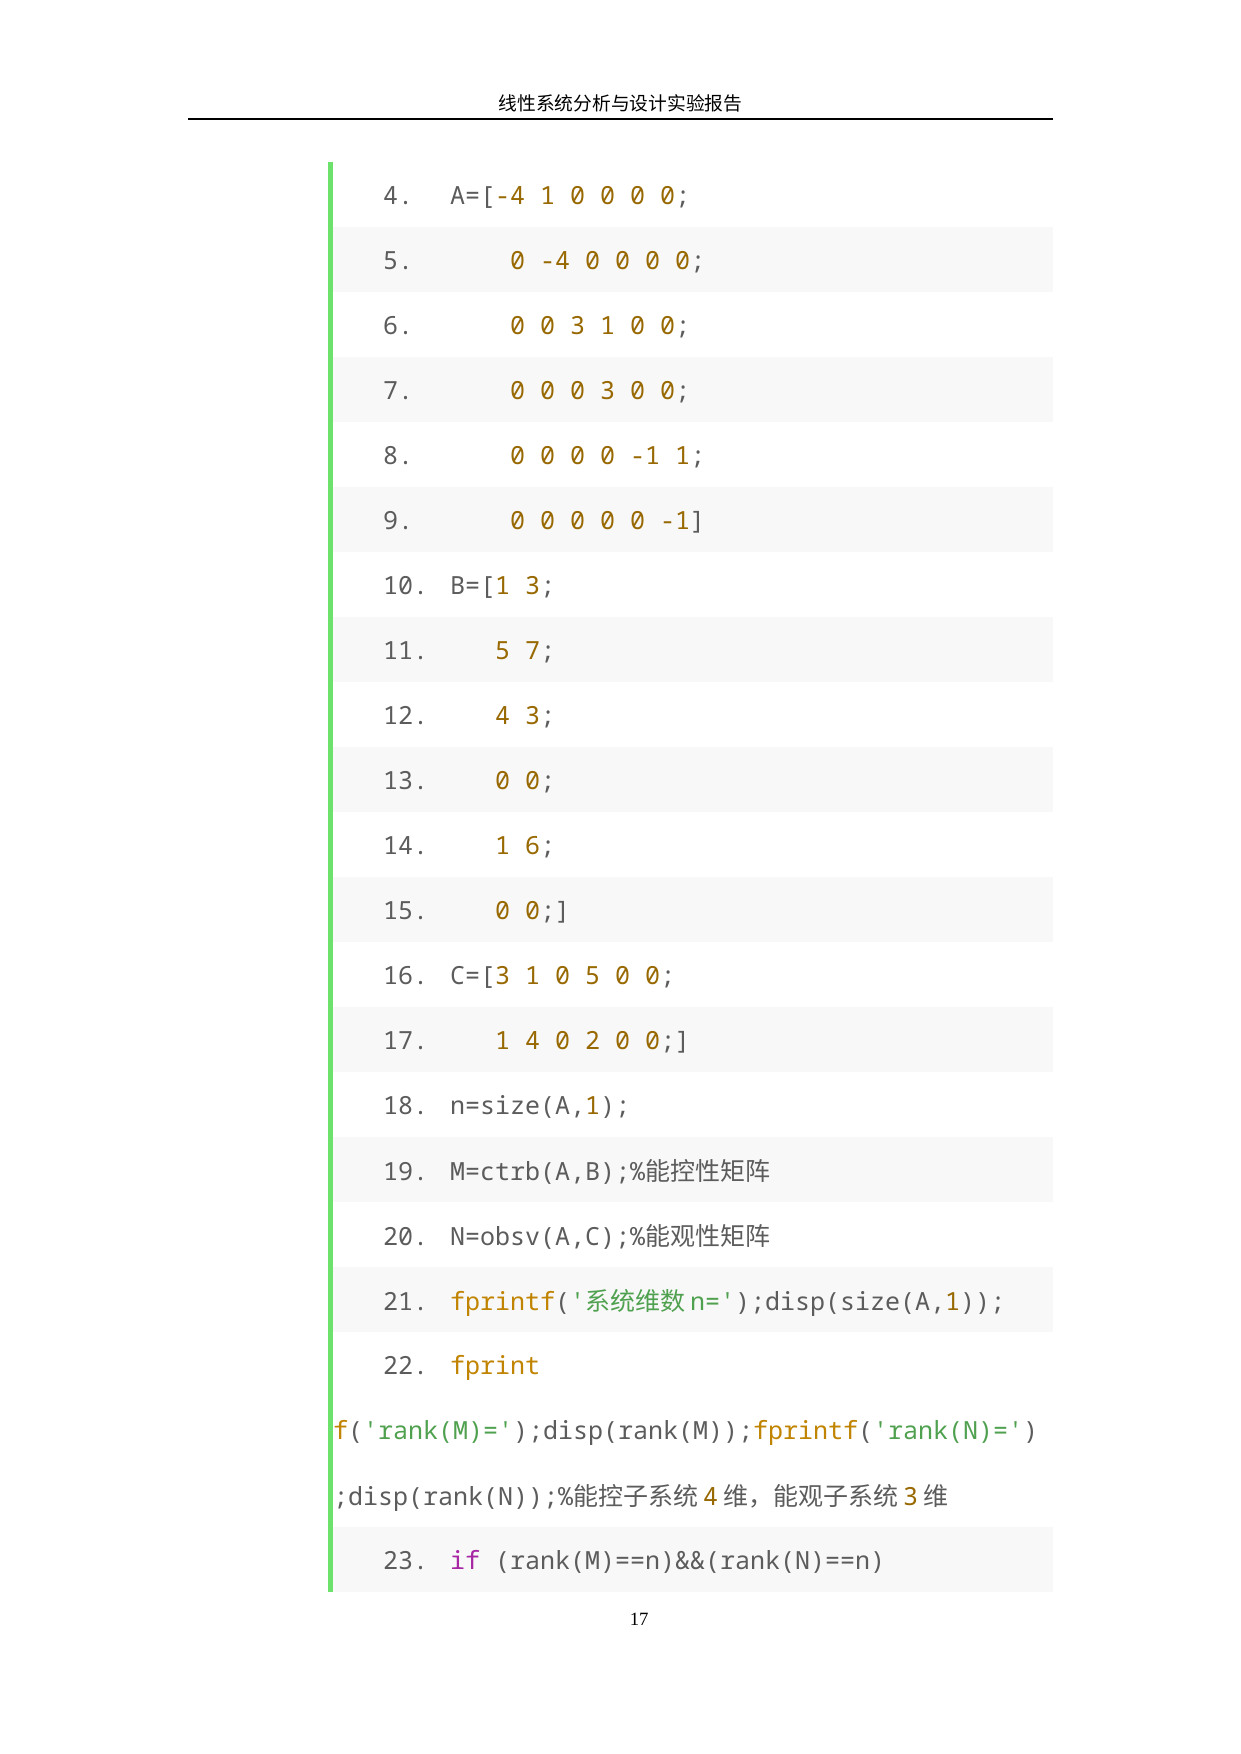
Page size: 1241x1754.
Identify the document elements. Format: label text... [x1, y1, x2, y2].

list fprintf('系统维数n=');disp(size(A,1)); [333, 1267, 1053, 1332]
list 4 3; [333, 682, 1053, 747]
list 5 7; [333, 617, 1053, 682]
list 0 -4 0 0 0 0; [333, 227, 1053, 292]
list 1 6; [333, 812, 1053, 877]
list M=ctrb(A,B);%能控性矩阵 [333, 1137, 1053, 1202]
list 0 0 0 0 -1 1; [333, 422, 1053, 487]
list fprintf('rank(M)=');disp(rank(M));fprintf('rank(N)=');disp(rank(N));%能控子系统4维，能观子系统3维 [333, 1332, 1053, 1527]
list B=[1 3; [333, 552, 1053, 617]
list 0 0;] [333, 877, 1053, 942]
list if (rank(M)==n)&&(rank(N)==n) [333, 1527, 1053, 1592]
list C=[3 1 0 5 0 0; [333, 942, 1053, 1007]
list 0 0 0 3 0 0; [333, 357, 1053, 422]
list A=[-4 1 0 0 0 0; [333, 162, 1053, 227]
list 1 4 0 2 0 0;] [333, 1007, 1053, 1072]
list 0 0; [333, 747, 1053, 812]
list n=size(A,1); [333, 1072, 1053, 1137]
list 0 0 3 1 0 0; [333, 292, 1053, 357]
list 0 0 0 0 0 -1] [333, 487, 1053, 552]
list N=obsv(A,C);%能观性矩阵 [333, 1202, 1053, 1267]
